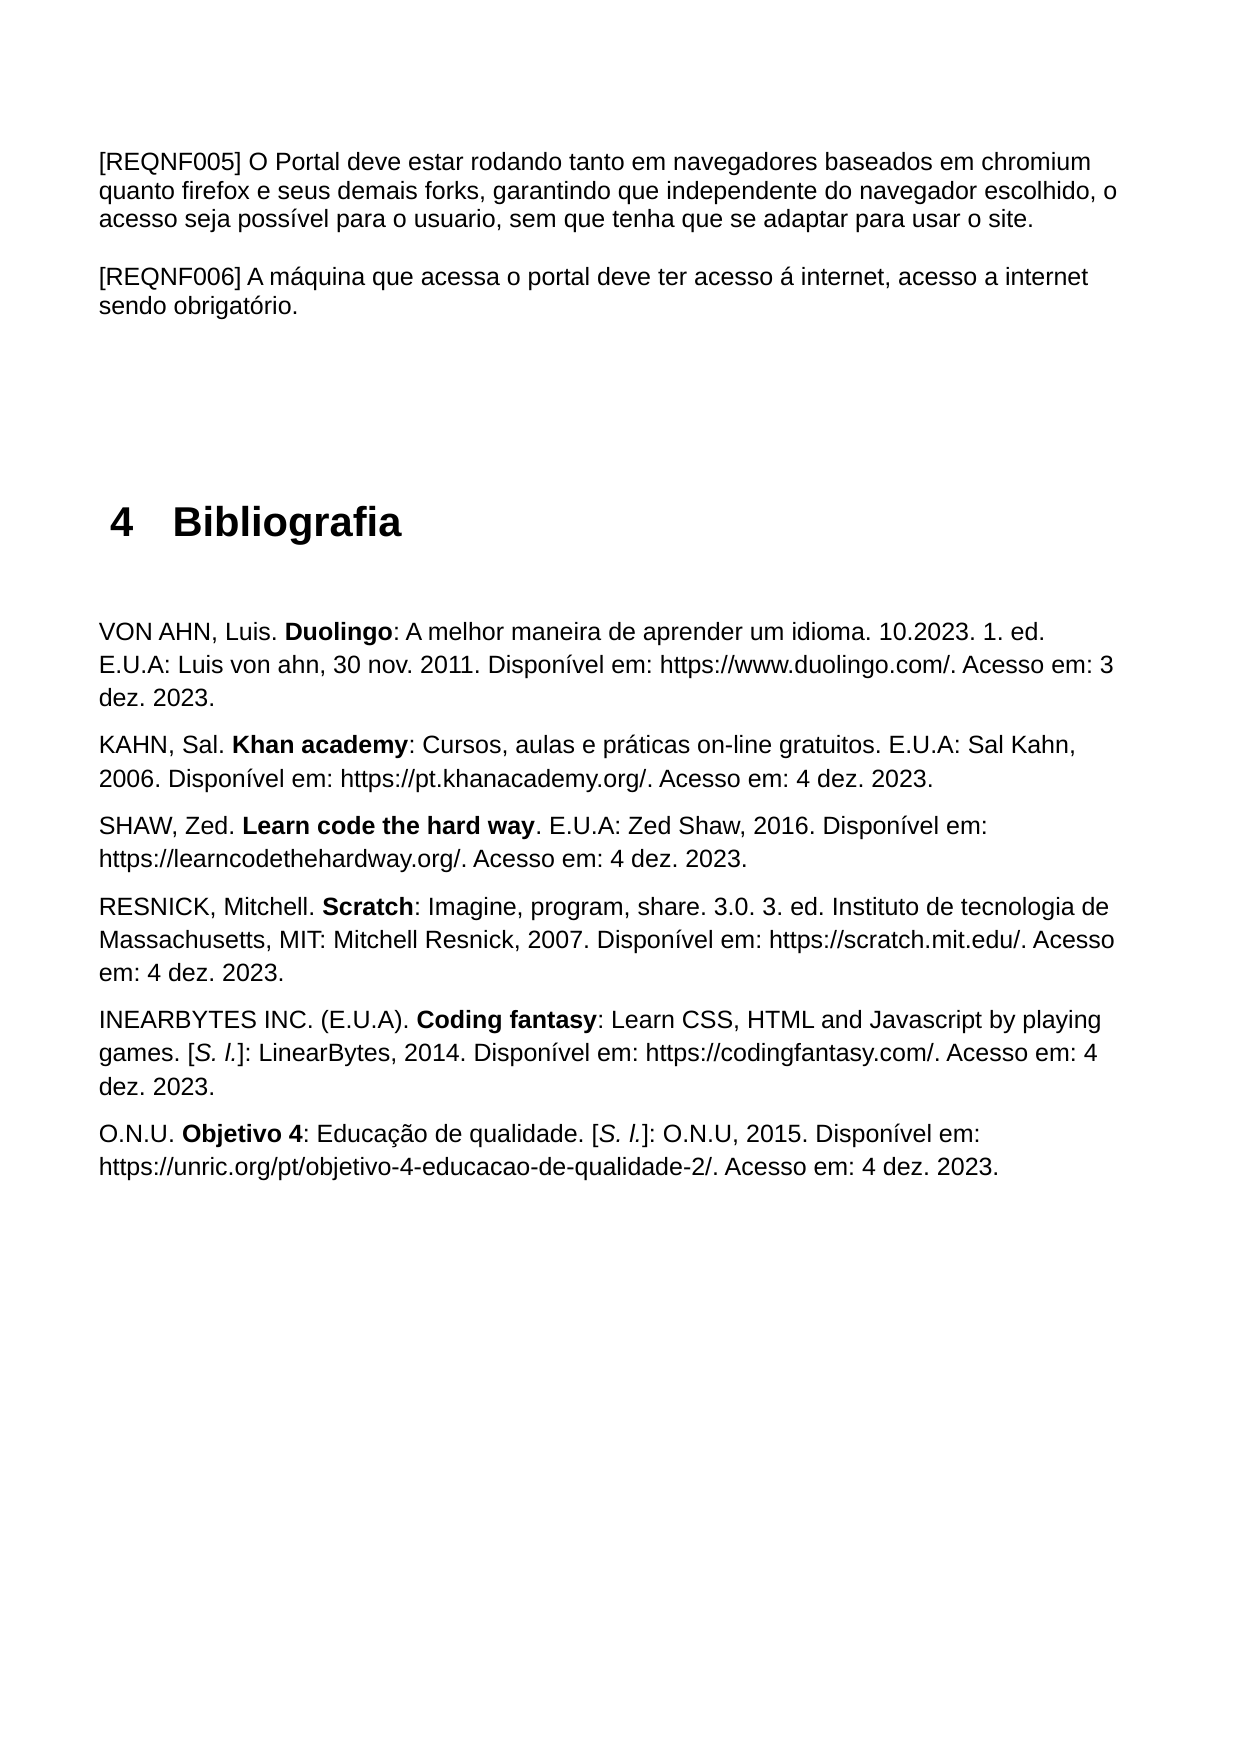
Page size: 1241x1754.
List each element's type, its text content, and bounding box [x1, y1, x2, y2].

text [REQNF005] O Portal deve estar rodando tanto em navegadores baseados em chromium quanto firefox e seus demais forks, garantindo que independente do navegador escolhido, o acesso seja possível para o usuario, sem que tenha que se adaptar para usar o site. [98, 147, 1123, 233]
list INEARBYTES INC. (E.U.A). Coding fantasy: Learn CSS, HTML and Javascript by playing games. [S. l.]: LinearBytes, 2014. Disponível em: https://codingfantasy.com/. Acesso em: 4 dez. 2023. [98, 1005, 1123, 1100]
list KAHN, Sal. Khan academy: Cursos, aulas e práticas on-line gratuitos. E.U.A: Sal Kahn, 2006. Disponível em: https://pt.khanacademy.org/. Acesso em: 4 dez. 2023. [98, 731, 1123, 792]
text O.N.U. Objetivo 4: Educação de qualidade. [S. l.]: O.N.U, 2015. Disponível em: https://unric.org/pt/objetivo-4-educacao-de-qualidade-2/. Acesso em: 4 dez. 2023. [98, 1119, 1123, 1258]
text [REQNF006] A máquina que acessa o portal deve ter acesso á internet, acesso a internet sendo obrigatório. [98, 262, 1123, 319]
list RESNICK, Mitchell. Scratch: Imagine, program, share. 3.0. 3. ed. Instituto de tecnologia de Massachusetts, MIT: Mitchell Resnick, 2007. Disponível em: https://scratch.mit.edu/. Acesso em: 4 dez. 2023. [98, 892, 1123, 987]
list SHAW, Zed. Learn code the hard way. E.U.A: Zed Shaw, 2016. Disponível em: https://learncodethehardway.org/. Acesso em: 4 dez. 2023. [98, 811, 1123, 873]
subtitle Bibliografia [98, 498, 1123, 546]
list VON AHN, Luis. Duolingo: A melhor maneira de aprender um idioma. 10.2023. 1. ed. E.U.A: Luis von ahn, 30 nov. 2011. Disponível em: https://www.duolingo.com/. Acesso em: 3 dez. 2023. [98, 617, 1123, 712]
